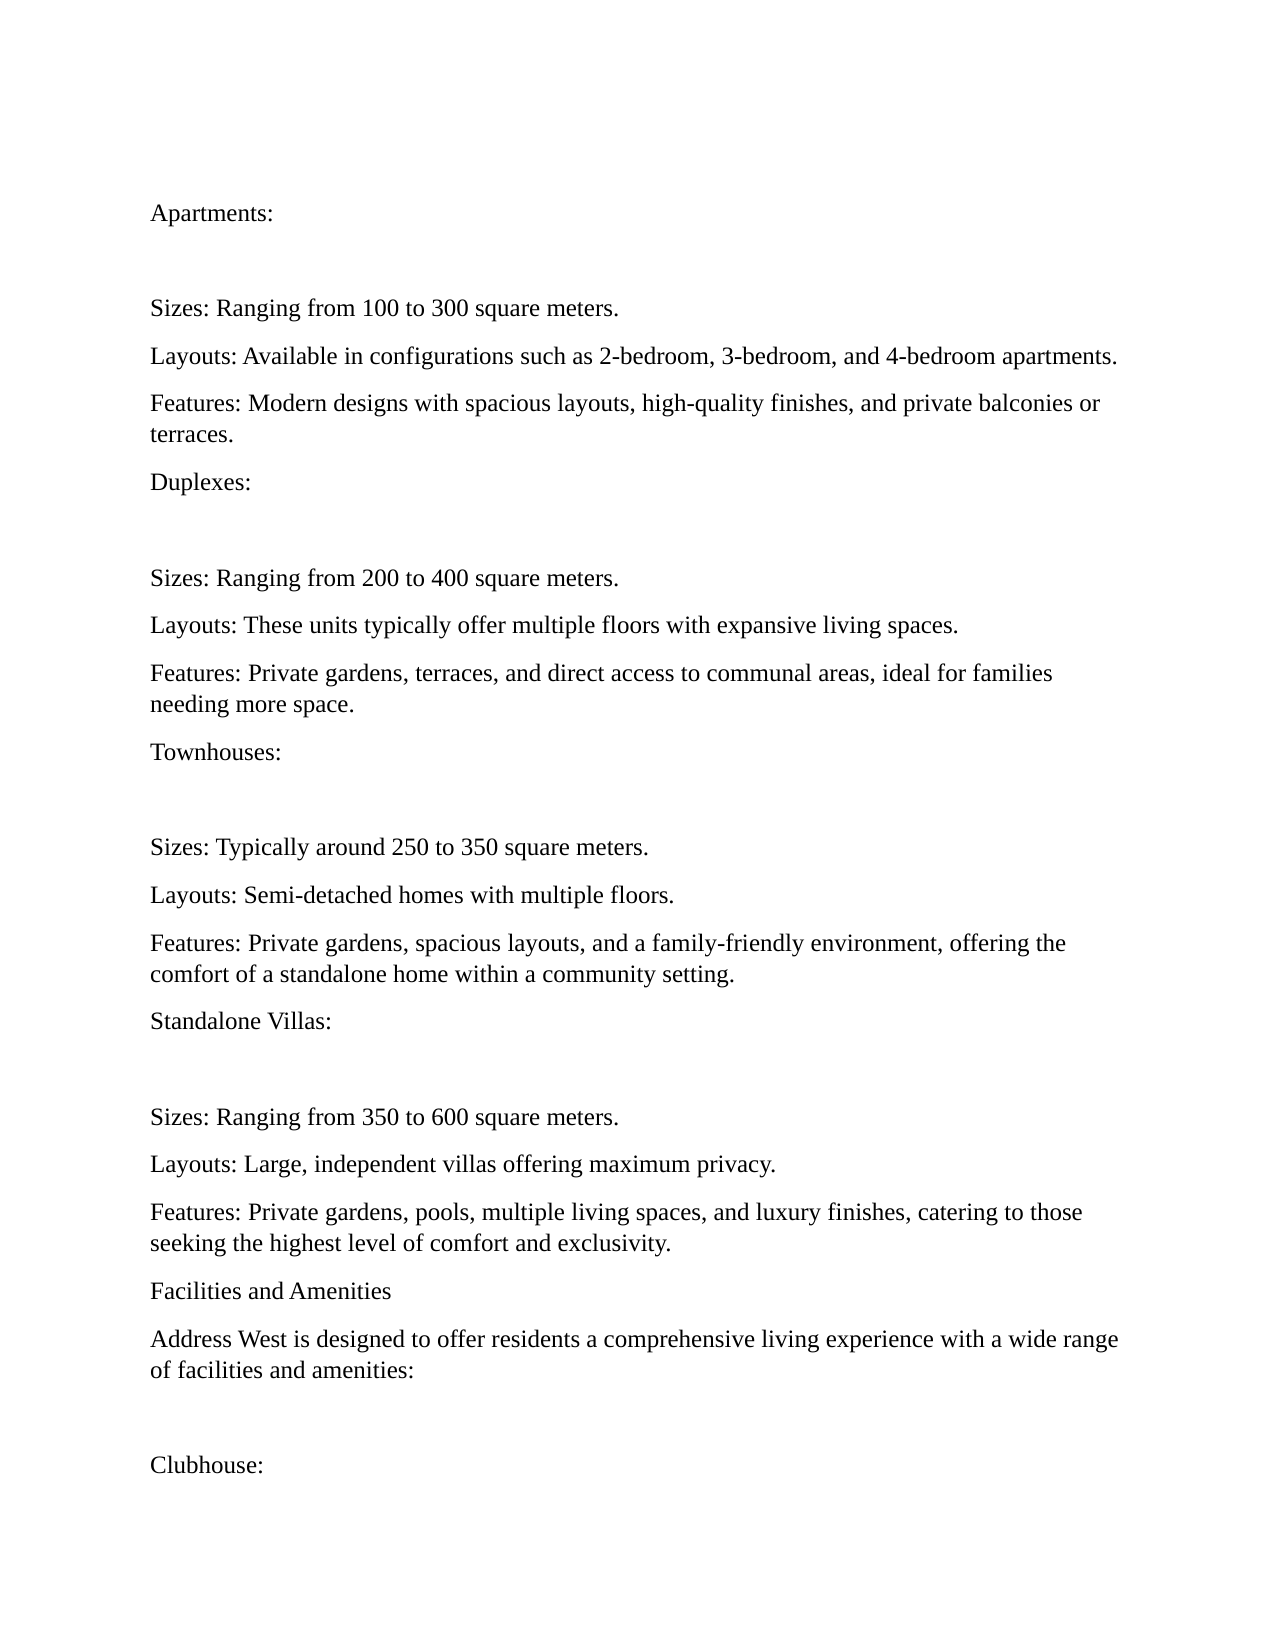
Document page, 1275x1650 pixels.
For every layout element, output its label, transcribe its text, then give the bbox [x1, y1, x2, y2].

text Sizes: Typically around 250 to 350 square meters. [150, 832, 1125, 861]
text Features: Private gardens, terraces, and direct access to communal areas, ideal for families needing more space. [150, 658, 1125, 718]
text Apartments: [150, 198, 1125, 226]
text Features: Private gardens, pools, multiple living spaces, and luxury finishes, catering to those seeking the highest level of comfort and exclusivity. [150, 1197, 1125, 1257]
text Layouts: Large, independent villas offering maximum privacy. [150, 1149, 1125, 1178]
text Address West is designed to offer residents a comprehensive living experience with a wide range of facilities and amenities: [150, 1324, 1125, 1383]
text Features: Modern designs with spacious layouts, high-quality finishes, and private balconies or terraces. [150, 388, 1125, 448]
text Townhouses: [150, 737, 1125, 766]
text Sizes: Ranging from 100 to 300 square meters. [150, 293, 1125, 322]
text Facilities and Amenities [150, 1276, 1125, 1305]
text Sizes: Ranging from 200 to 400 square meters. [150, 563, 1125, 591]
text Clubhouse: [150, 1450, 1125, 1479]
text Layouts: Semi-detached homes with multiple floors. [150, 880, 1125, 909]
text Sizes: Ranging from 350 to 600 square meters. [150, 1102, 1125, 1131]
text Layouts: Available in configurations such as 2-bedroom, 3-bedroom, and 4-bedroom apartments. [150, 341, 1125, 369]
text Features: Private gardens, spacious layouts, and a family-friendly environment, offering the comfort of a standalone home within a community setting. [150, 928, 1125, 987]
text Layouts: These units typically offer multiple floors with expansive living spaces. [150, 610, 1125, 639]
text Duplexes: [150, 467, 1125, 496]
text Standalone Villas: [150, 1006, 1125, 1035]
